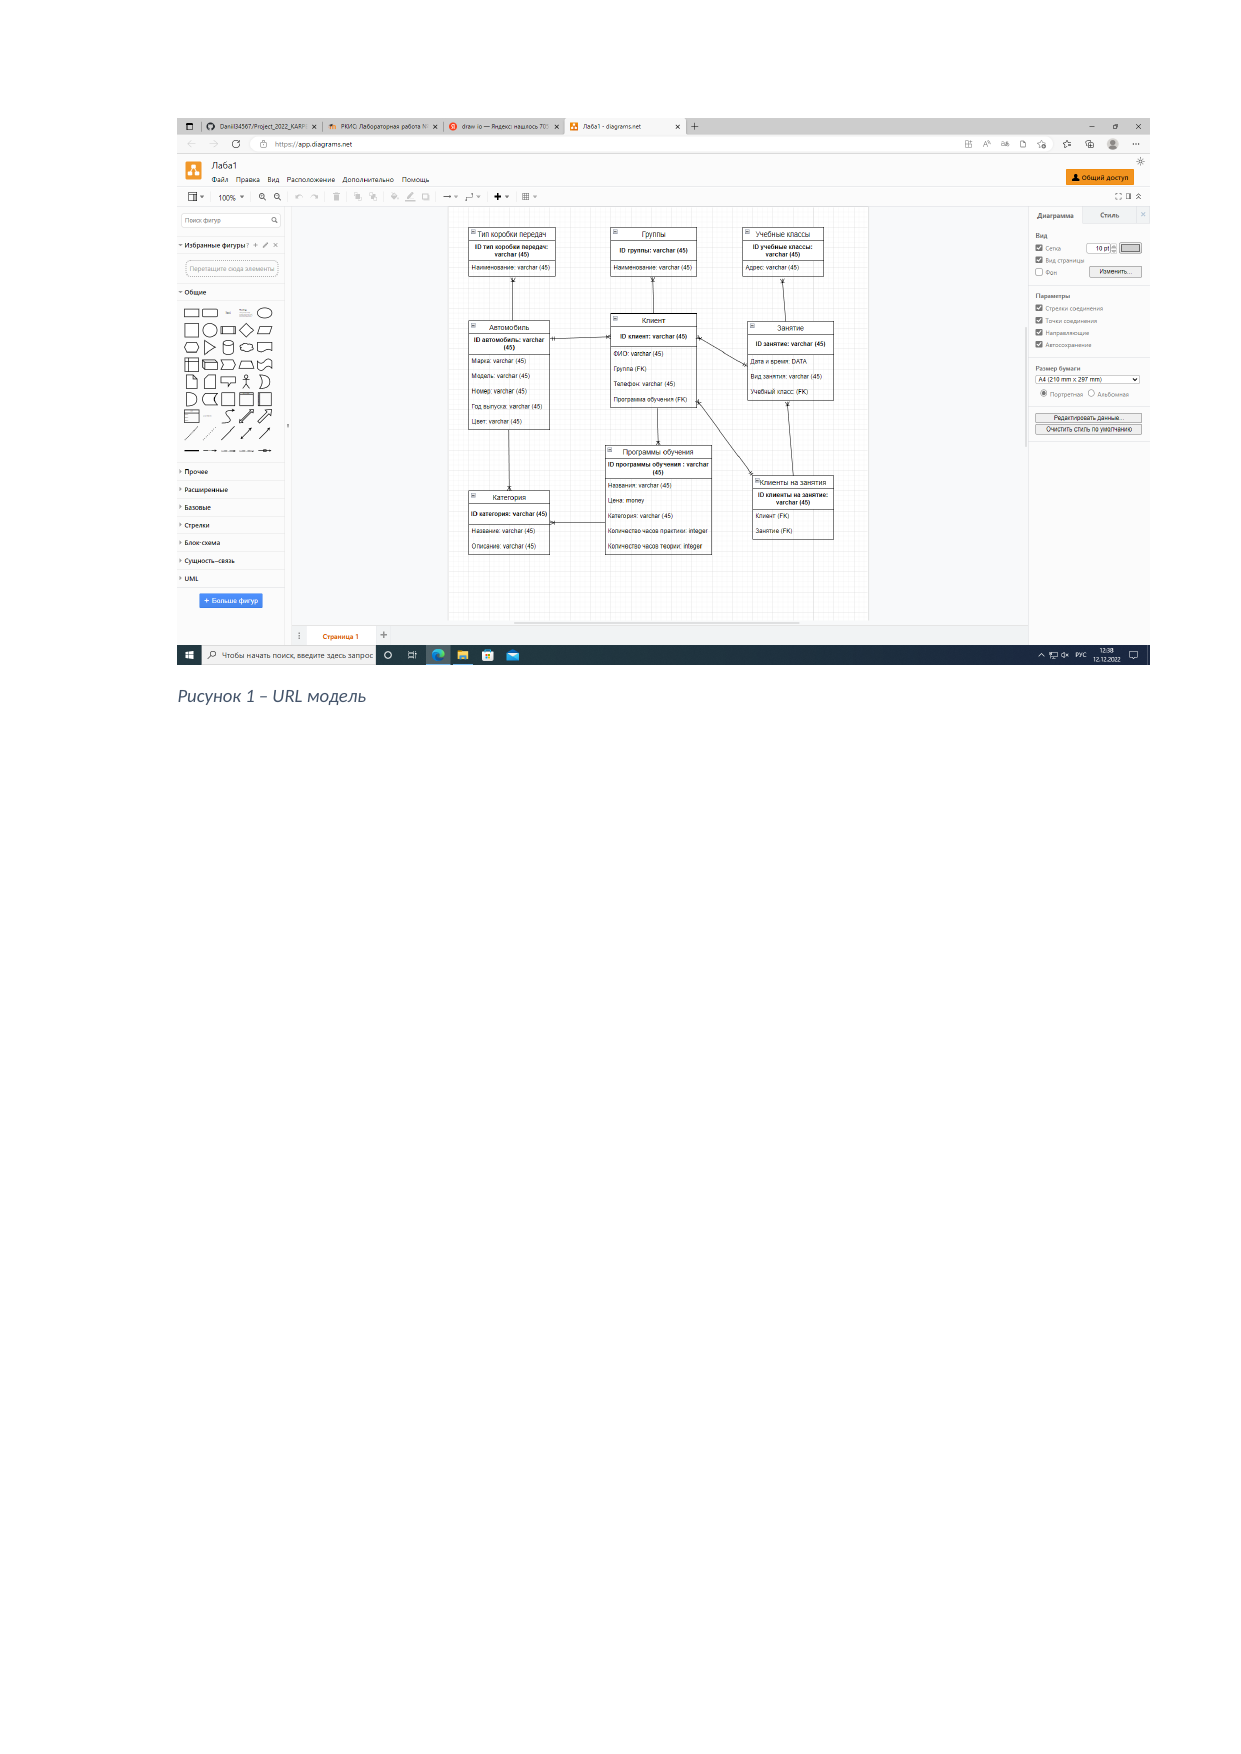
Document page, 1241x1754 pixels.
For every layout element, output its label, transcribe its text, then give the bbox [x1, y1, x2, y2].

picture [177, 118, 1150, 665]
